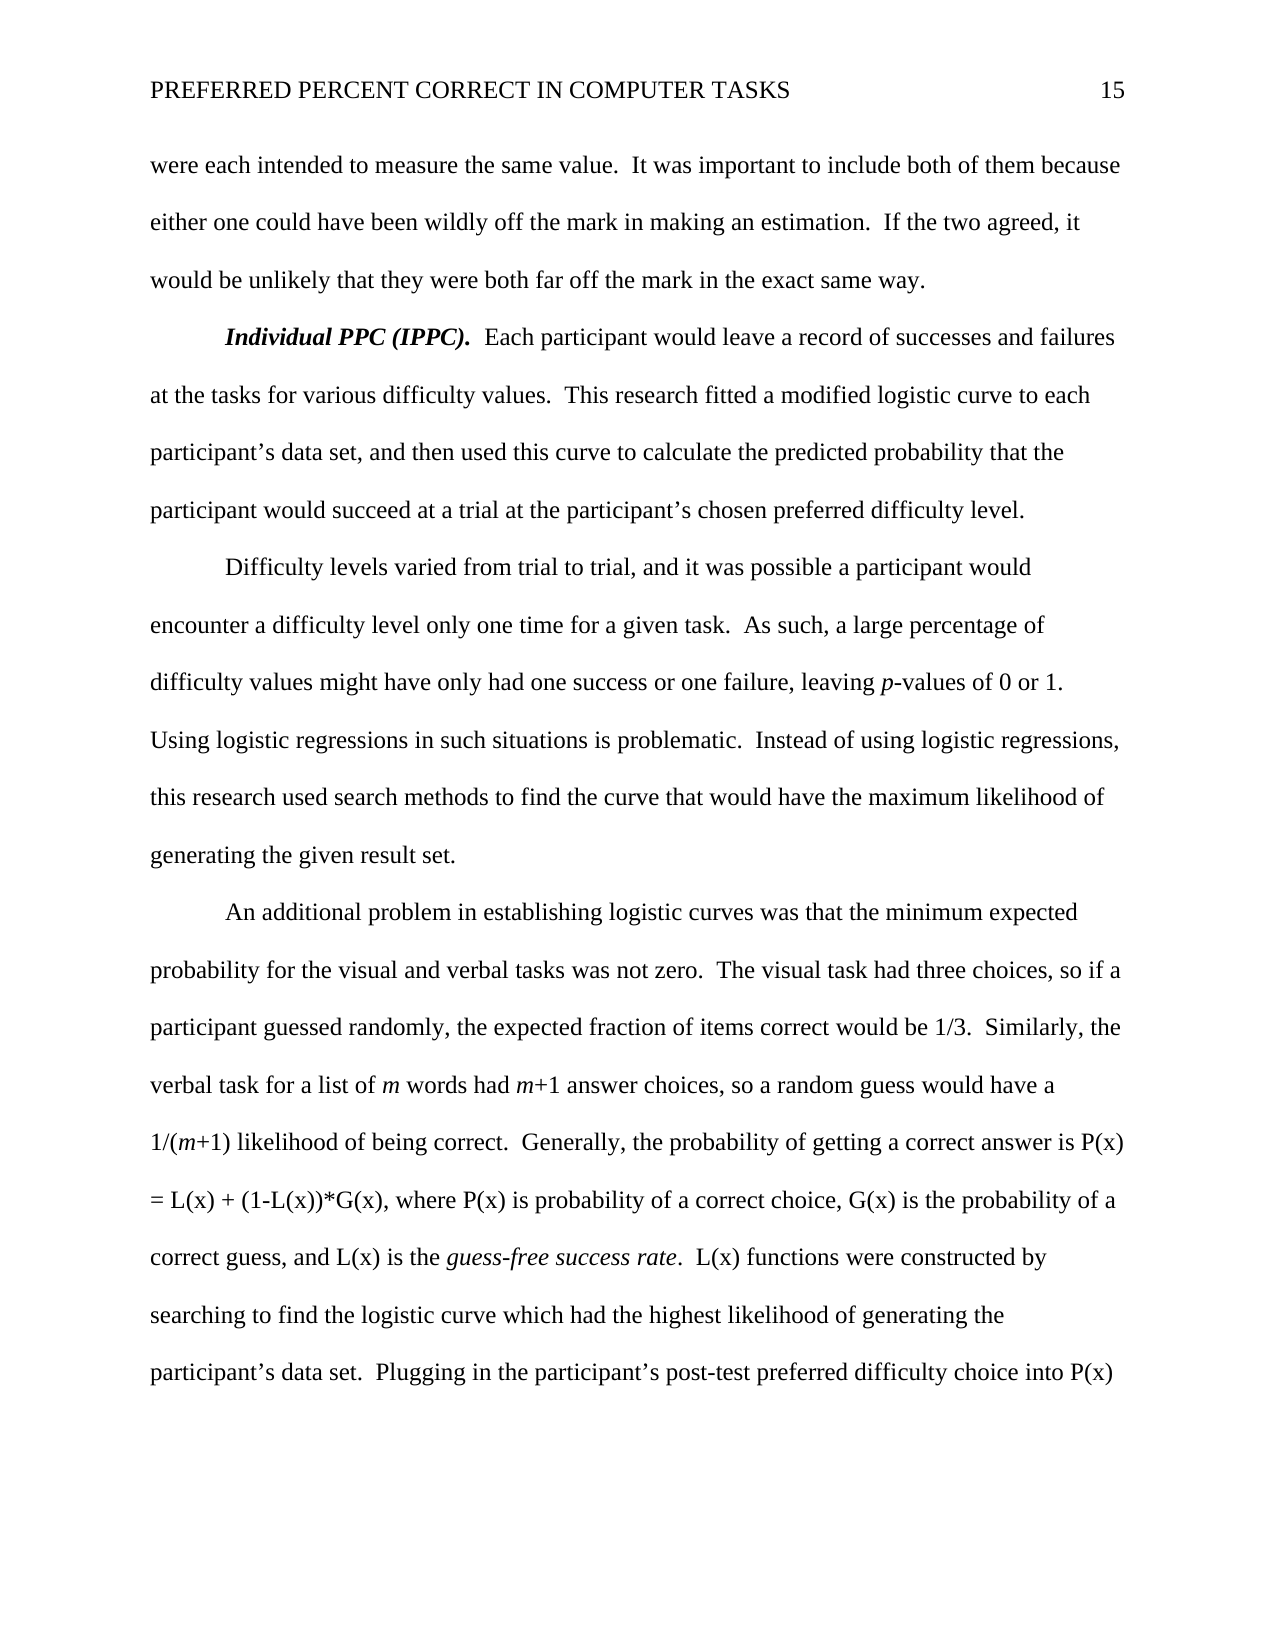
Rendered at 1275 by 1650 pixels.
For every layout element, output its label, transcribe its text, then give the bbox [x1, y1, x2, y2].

text Difficulty levels varied from trial to trial, and it was possible a participant would encounter a difficulty level only one time for a given task. As such, a large percentage of difficulty values might have only had one success or one failure, leaving p-values of 0 or 1. Using logistic regressions in such situations is problematic. Instead of using logistic regressions, this research used search methods to find the curve that would have the maximum likelihood of generating the given result set. [150, 552, 1125, 869]
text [150, 897, 1125, 1386]
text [150, 150, 1125, 294]
text Individual PPC (IPPC). Each participant would leave a record of successes and failures at the tasks for various difficulty values. This research fitted a modified logistic curve to each participant’s data set, and then used this curve to calculate the predicted probability that the participant would succeed at a trial at the participant’s chosen preferred difficulty level. [150, 322, 1125, 524]
